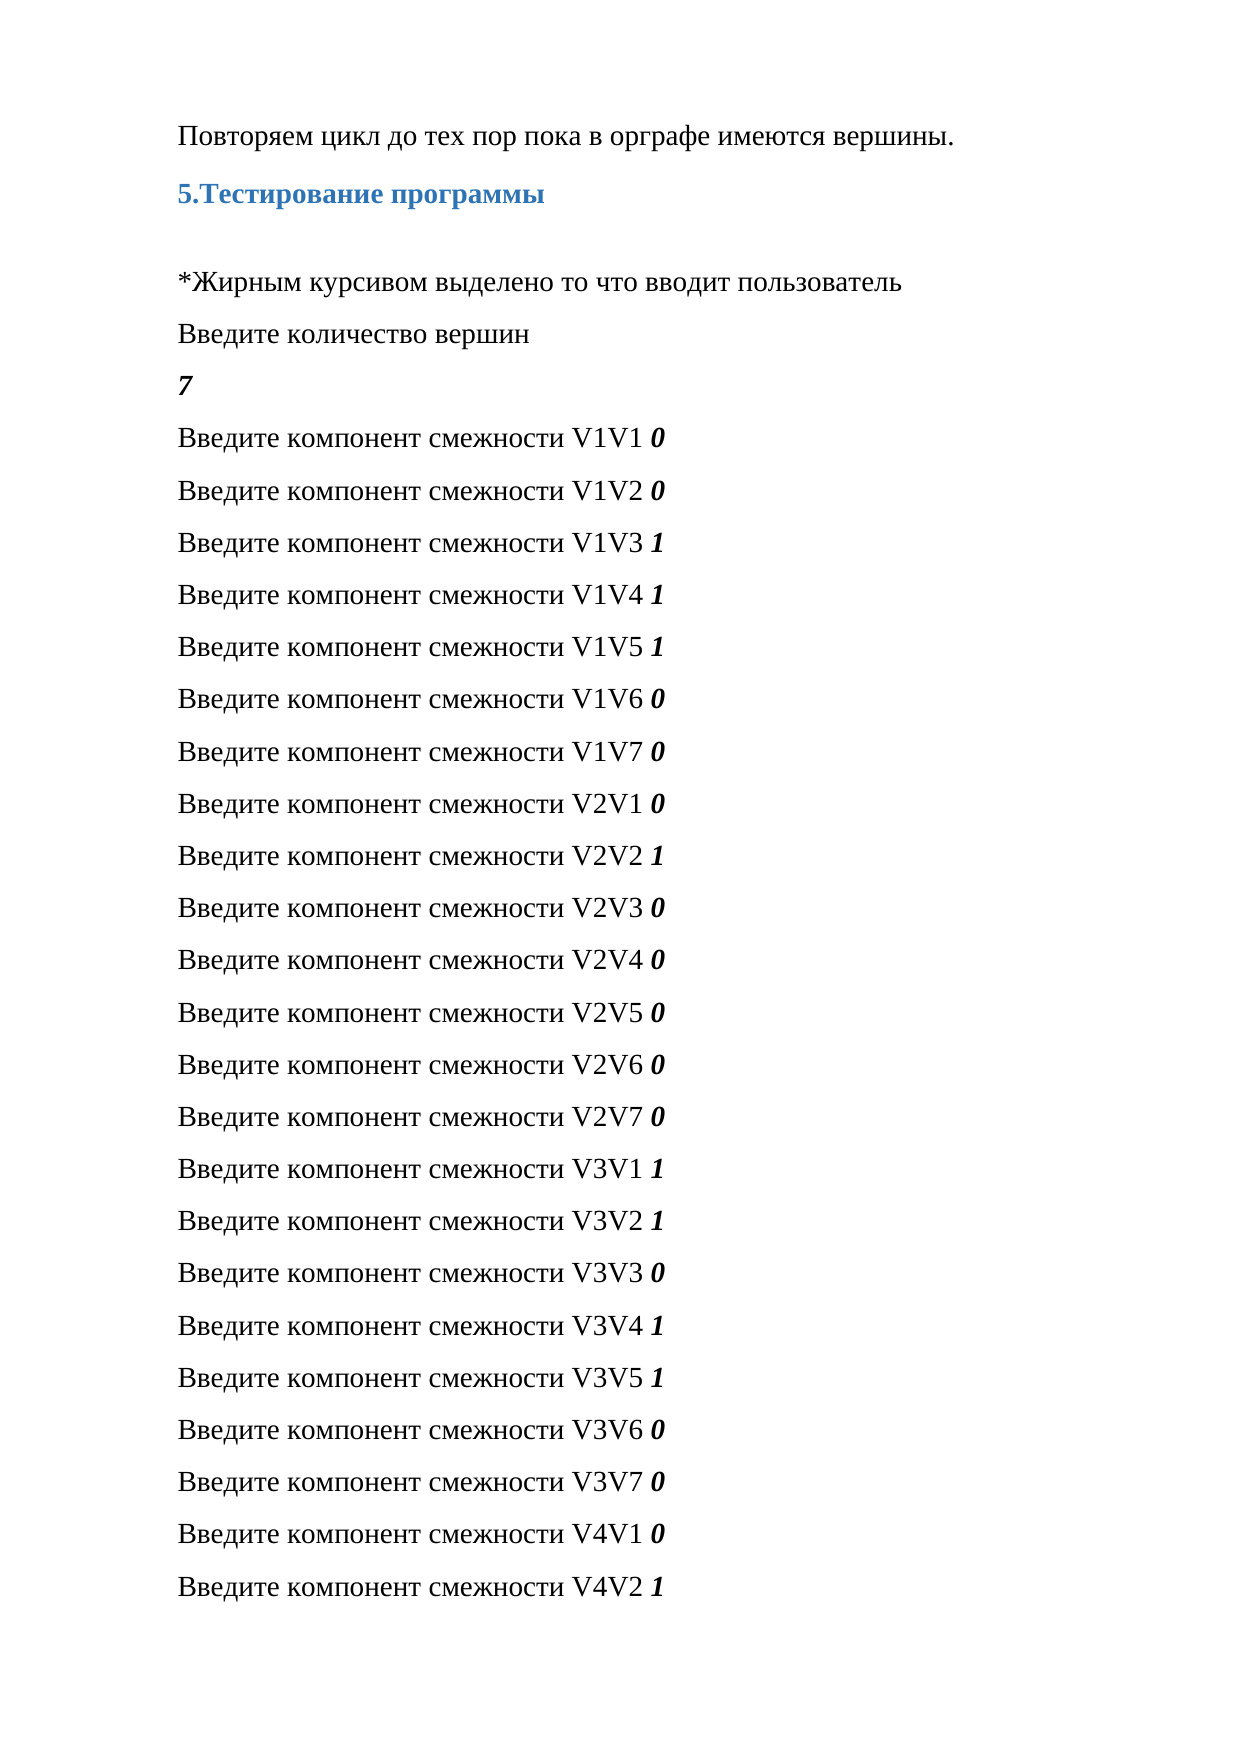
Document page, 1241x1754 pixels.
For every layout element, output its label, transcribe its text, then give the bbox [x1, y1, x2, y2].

text Введите кoмпонент смежности V4V2 1 [177, 1569, 1152, 1602]
text Введите кoмпонент смежности V3V4 1 [177, 1308, 1152, 1341]
text Введите кoмпонент смежности V1V6 0 [177, 682, 1152, 715]
text Введите кoмпонент смежности V3V5 1 [177, 1360, 1152, 1393]
text *Жирным курсивом выделено то что вводит пользователь [177, 264, 1152, 298]
text Введите кoмпонент смежности V2V7 0 [177, 1099, 1152, 1133]
text Введите кoмпонент смежности V1V5 1 [177, 629, 1152, 663]
text Введите кoмпонент смежности V1V4 1 [177, 577, 1152, 611]
text Введите кoмпонент смежности V2V1 0 [177, 786, 1152, 819]
text Введите кoмпонент смежности V1V7 0 [177, 734, 1152, 767]
text Повторяем цикл до тех пор пока в орграфе имеются вершины. [177, 118, 1152, 152]
text 7 [177, 368, 1152, 402]
subtitle 5.Тестирование программы [177, 177, 1152, 210]
text Введите кoмпонент смежности V2V5 0 [177, 995, 1152, 1028]
text Введите количество вершин [177, 316, 1152, 350]
text Введите кoмпонент смежности V2V6 0 [177, 1047, 1152, 1080]
text Введите кoмпонент смежности V2V3 0 [177, 890, 1152, 924]
text Введите кoмпонент смежности V3V6 0 [177, 1412, 1152, 1446]
text Введите кoмпонент смежности V1V1 0 [177, 421, 1152, 454]
text Введите кoмпонент смежности V2V2 1 [177, 838, 1152, 872]
text Введите кoмпонент смежности V2V4 0 [177, 942, 1152, 976]
text Введите кoмпонент смежности V1V2 0 [177, 473, 1152, 506]
text Введите кoмпонент смежности V1V3 1 [177, 525, 1152, 558]
text Введите кoмпонент смежности V3V3 0 [177, 1256, 1152, 1289]
text Введите кoмпонент смежности V3V1 1 [177, 1151, 1152, 1185]
text Введите кoмпонент смежности V3V7 0 [177, 1464, 1152, 1498]
text Введите кoмпонент смежности V3V2 1 [177, 1203, 1152, 1237]
text Введите кoмпонент смежности V4V1 0 [177, 1517, 1152, 1550]
